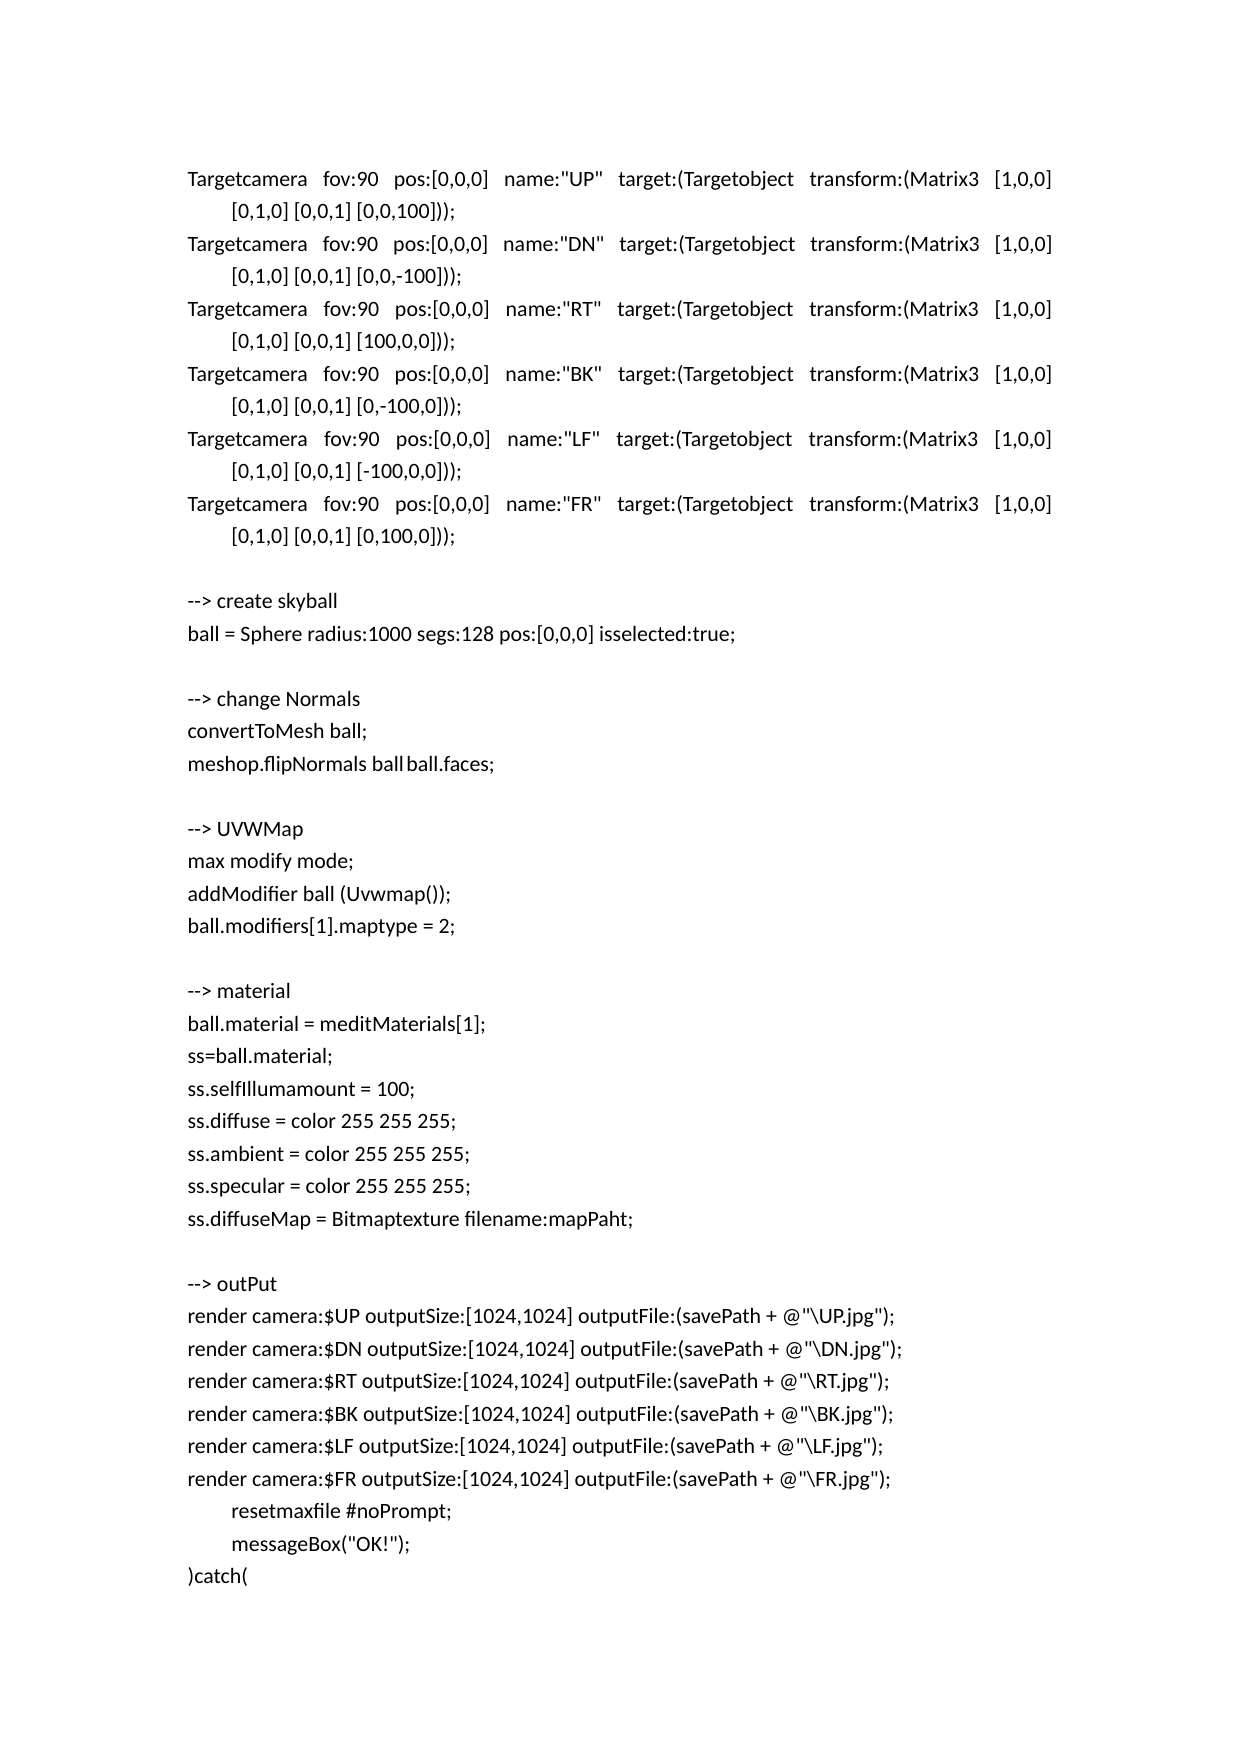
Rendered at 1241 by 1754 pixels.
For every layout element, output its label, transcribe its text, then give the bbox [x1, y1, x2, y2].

text Targetcamera fov:90 pos:[0,0,0] name:"BK" target:(Targetobject transform:(Matrix3 [1,0,0] [0,1,0] [0,0,1] [0,-100,0])); [187, 357, 1053, 422]
text ss.diffuse = color 255 255 255; [187, 1104, 1053, 1137]
text addModifier ball (Uvwmap()); [187, 877, 1053, 909]
text --> change Normals [187, 682, 1053, 714]
text ball.material = meditMaterials[1]; [187, 1007, 1053, 1039]
text Targetcamera fov:90 pos:[0,0,0] name:"LF" target:(Targetobject transform:(Matrix3 [1,0,0] [0,1,0] [0,0,1] [-100,0,0])); [187, 422, 1053, 487]
text ss=ball.material; [187, 1039, 1053, 1072]
text Targetcamera fov:90 pos:[0,0,0] name:"FR" target:(Targetobject transform:(Matrix3 [1,0,0] [0,1,0] [0,0,1] [0,100,0])); [187, 487, 1053, 552]
text render camera:$UP outputSize:[1024,1024] outputFile:(savePath + @"\UP.jpg"); [187, 1299, 1053, 1332]
text convertToMesh ball; [187, 714, 1053, 747]
text messageBox("OK!"); [187, 1527, 1053, 1559]
text render camera:$DN outputSize:[1024,1024] outputFile:(savePath + @"\DN.jpg"); [187, 1332, 1053, 1364]
text ss.diffuseMap = Bitmaptexture filename:mapPaht; [187, 1202, 1053, 1234]
text meshop.flipNormals ball ball.faces; [187, 747, 1053, 779]
text --> material [187, 974, 1053, 1007]
text ss.ambient = color 255 255 255; [187, 1137, 1053, 1169]
text )catch( [187, 1559, 1053, 1592]
text ball = Sphere radius:1000 segs:128 pos:[0,0,0] isselected:true; [187, 617, 1053, 649]
text render camera:$BK outputSize:[1024,1024] outputFile:(savePath + @"\BK.jpg"); [187, 1397, 1053, 1429]
text --> UVWMap [187, 812, 1053, 844]
text --> outPut [187, 1267, 1053, 1299]
text Targetcamera fov:90 pos:[0,0,0] name:"DN" target:(Targetobject transform:(Matrix3 [1,0,0] [0,1,0] [0,0,1] [0,0,-100])); [187, 227, 1053, 292]
text max modify mode; [187, 844, 1053, 877]
text Targetcamera fov:90 pos:[0,0,0] name:"UP" target:(Targetobject transform:(Matrix3 [1,0,0] [0,1,0] [0,0,1] [0,0,100])); [187, 162, 1053, 227]
text render camera:$RT outputSize:[1024,1024] outputFile:(savePath + @"\RT.jpg"); [187, 1364, 1053, 1397]
text --> create skyball [187, 584, 1053, 617]
text render camera:$LF outputSize:[1024,1024] outputFile:(savePath + @"\LF.jpg"); [187, 1429, 1053, 1462]
text Targetcamera fov:90 pos:[0,0,0] name:"RT" target:(Targetobject transform:(Matrix3 [1,0,0] [0,1,0] [0,0,1] [100,0,0])); [187, 292, 1053, 357]
text resetmaxfile #noPrompt; [187, 1494, 1053, 1527]
text render camera:$FR outputSize:[1024,1024] outputFile:(savePath + @"\FR.jpg"); [187, 1462, 1053, 1494]
text ss.selfIllumamount = 100; [187, 1072, 1053, 1104]
text ss.specular = color 255 255 255; [187, 1169, 1053, 1202]
text ball.modifiers[1].maptype = 2; [187, 909, 1053, 942]
